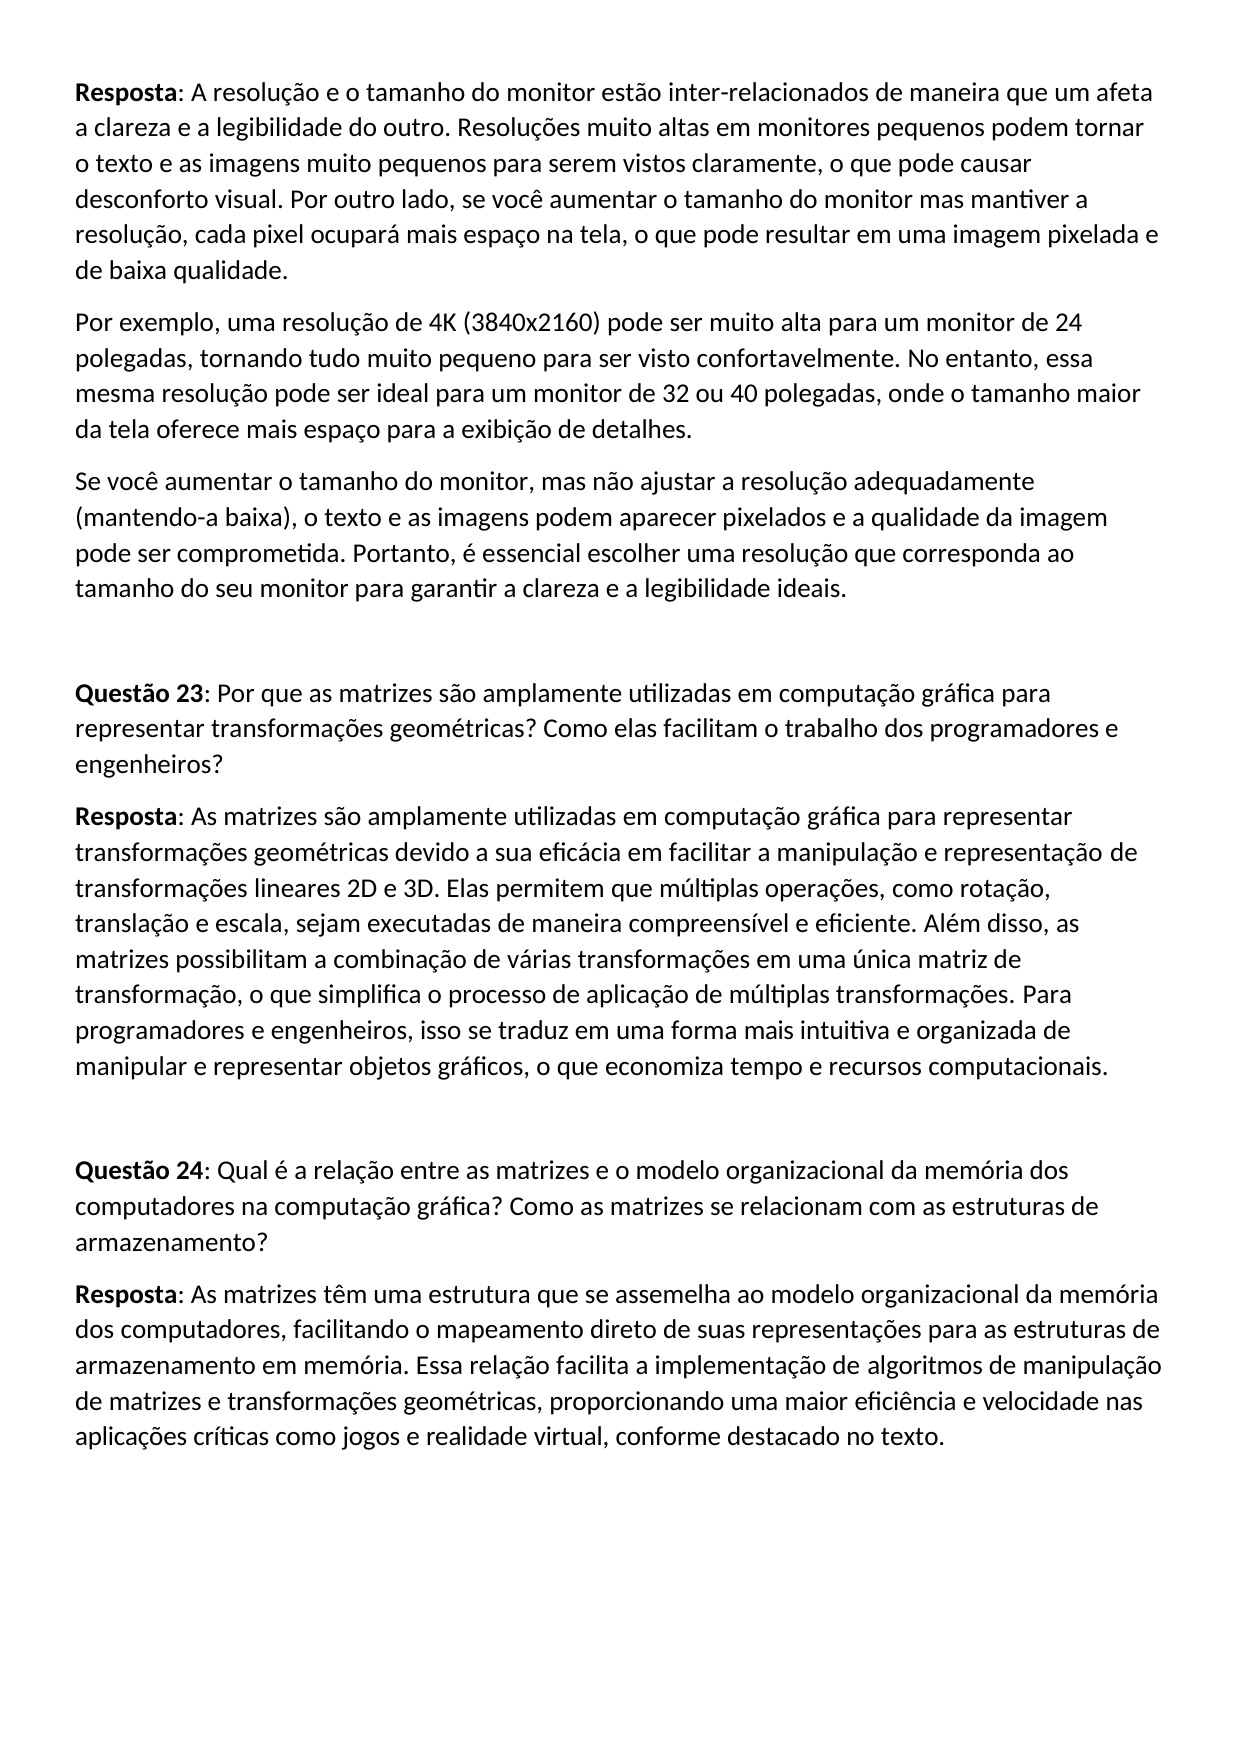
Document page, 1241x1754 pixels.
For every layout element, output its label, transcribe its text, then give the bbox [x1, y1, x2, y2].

text Por exemplo, uma resolução de 4K (3840x2160) pode ser muito alta para um monitor de 24 polegadas, tornando tudo muito pequeno para ser visto confortavelmente. No entanto, essa mesma resolução pode ser ideal para um monitor de 32 ou 40 polegadas, onde o tamanho maior da tela oferece mais espaço para a exibição de detalhes. [75, 305, 1165, 445]
text Se você aumentar o tamanho do monitor, mas não ajustar a resolução adequadamente (mantendo-a baixa), o texto e as imagens podem aparecer pixelados e a qualidade da imagem pode ser comprometida. Portanto, é essencial escolher uma resolução que corresponda ao tamanho do seu monitor para garantir a clareza e a legibilidade ideais. [75, 464, 1165, 604]
text Questão 23: Por que as matrizes são amplamente utilizadas em computação gráfica para representar transformações geométricas? Como elas facilitam o trabalho dos programadores e engenheiros? [75, 676, 1165, 780]
text Resposta: As matrizes têm uma estrutura que se assemelha ao modelo organizacional da memória dos computadores, facilitando o mapeamento direto de suas representações para as estruturas de armazenamento em memória. Essa relação facilita a implementação de algoritmos de manipulação de matrizes e transformações geométricas, proporcionando uma maior eficiência e velocidade nas aplicações críticas como jogos e realidade virtual, conforme destacado no texto. [75, 1277, 1165, 1453]
text Resposta: A resolução e o tamanho do monitor estão inter-relacionados de maneira que um afeta a clareza e a legibilidade do outro. Resoluções muito altas em monitores pequenos podem tornar o texto e as imagens muito pequenos para serem vistos claramente, o que pode causar desconforto visual. Por outro lado, se você aumentar o tamanho do monitor mas mantiver a resolução, cada pixel ocupará mais espaço na tela, o que pode resultar em uma imagem pixelada e de baixa qualidade. [75, 75, 1165, 286]
text Questão 24: Qual é a relação entre as matrizes e o modelo organizacional da memória dos computadores na computação gráfica? Como as matrizes se relacionam com as estruturas de armazenamento? [75, 1153, 1165, 1258]
text Resposta: As matrizes são amplamente utilizadas em computação gráfica para representar transformações geométricas devido a sua eficácia em facilitar a manipulação e representação de transformações lineares 2D e 3D. Elas permitem que múltiplas operações, como rotação, translação e escala, sejam executadas de maneira compreensível e eficiente. Além disso, as matrizes possibilitam a combinação de várias transformações em uma única matriz de transformação, o que simplifica o processo de aplicação de múltiplas transformações. Para programadores e engenheiros, isso se traduz em uma forma mais intuitiva e organizada de manipular e representar objetos gráficos, o que economiza tempo e recursos computacionais. [75, 799, 1165, 1082]
